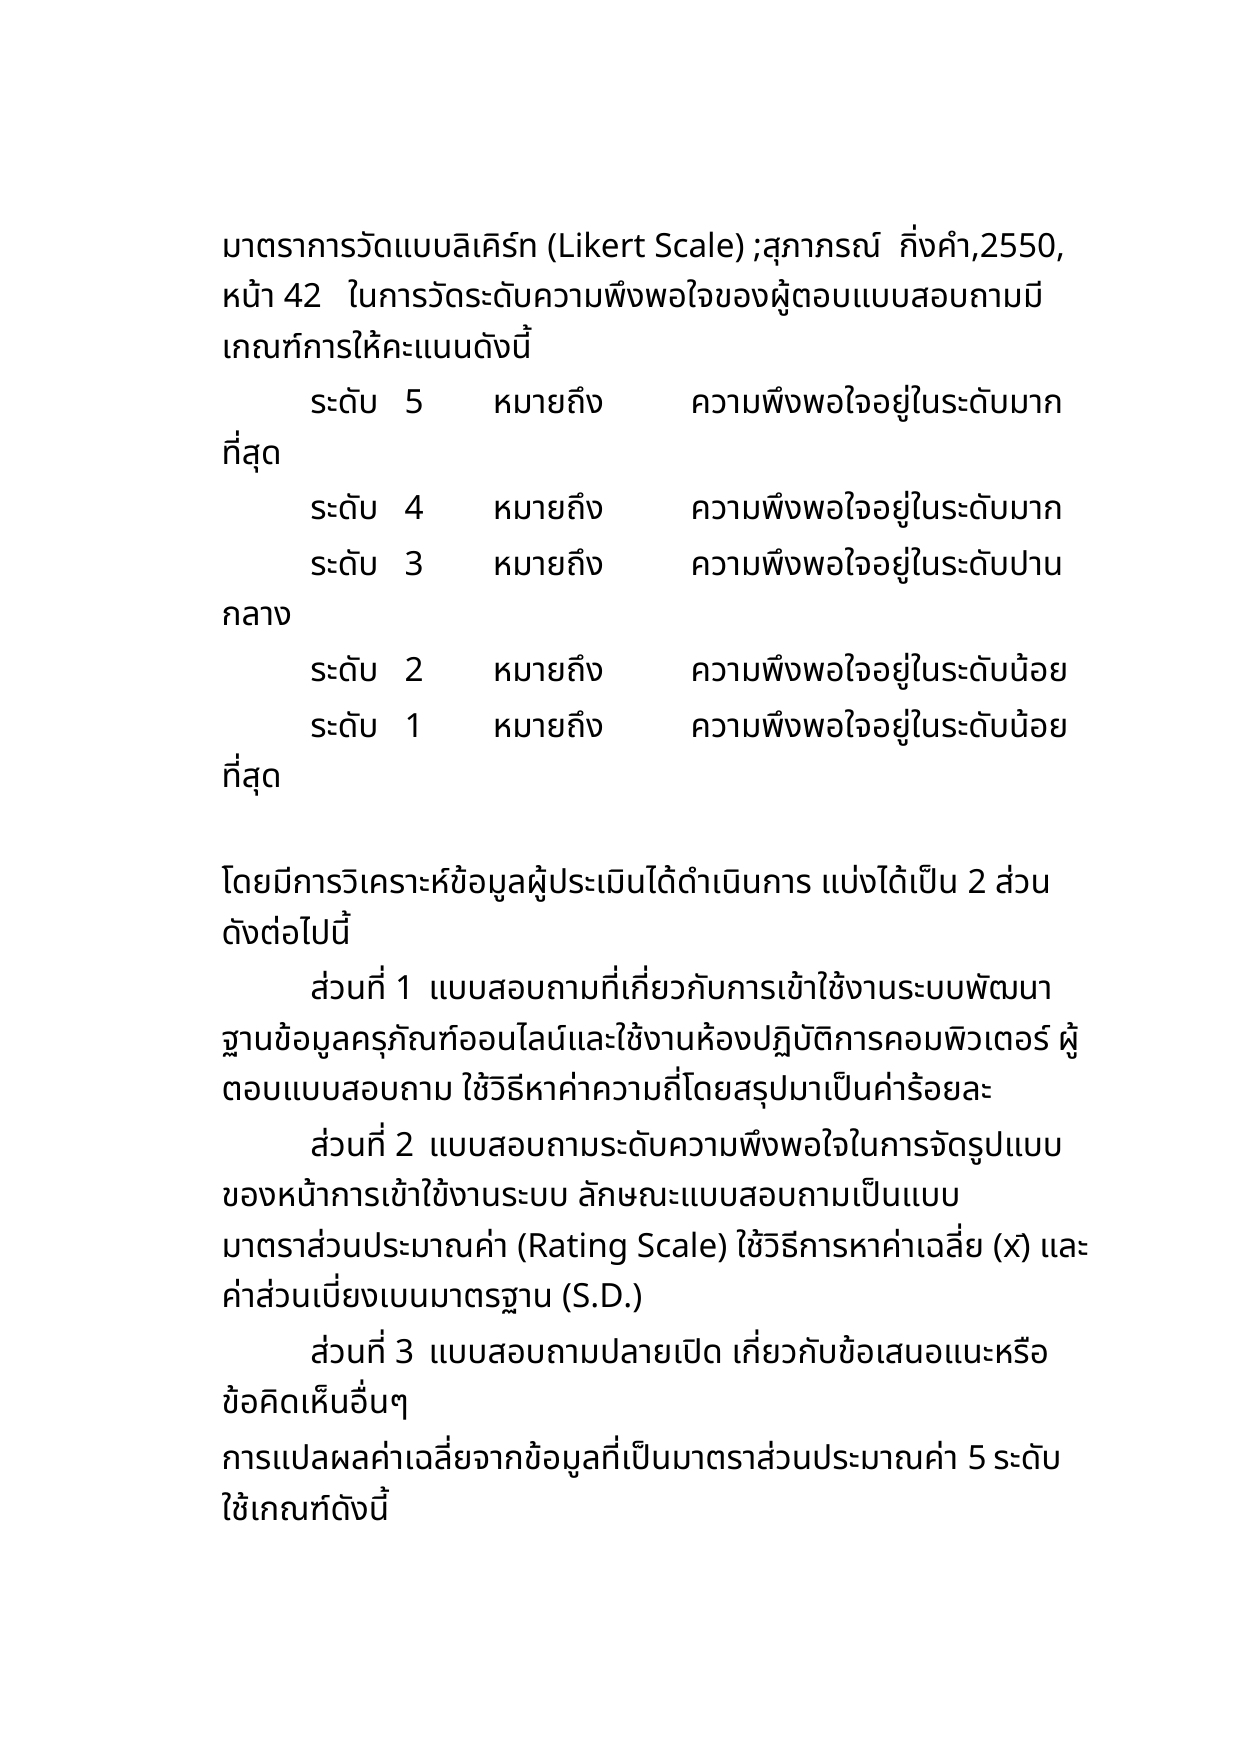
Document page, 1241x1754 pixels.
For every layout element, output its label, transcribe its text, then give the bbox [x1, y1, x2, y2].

text ระดับ 5 หมายถึง ความพึงพอใจอยู่ในระดับมากที่สุด [221, 378, 1092, 479]
text ระดับ 3 หมายถึง ความพึงพอใจอยู่ในระดับปานกลาง [221, 540, 1092, 641]
text ระดับ 4 หมายถึง ความพึงพอใจอยู่ในระดับมาก [221, 484, 1092, 535]
text ส่วนที่ 1 แบบสอบถามที่เกี่ยวกับการเข้าใช้งานระบบพัฒนาฐานข้อมูลครุภัณฑ์ออนไลน์และใช้งานห้องปฏิบัติการคอมพิวเตอร์ ผู้ตอบแบบสอบถาม ใช้วิธีหาค่าความถี่โดยสรุปมาเป็นค่าร้อยละ [221, 964, 1092, 1116]
text ระดับ 1 หมายถึง ความพึงพอใจอยู่ในระดับน้อยที่สุด [221, 701, 1092, 803]
text ส่วนที่ 2 แบบสอบถามระดับความพึงพอใจในการจัดรูปแบบของหน้าการเข้าใข้งานระบบ ลักษณะแบบสอบถามเป็นแบบมาตราส่วนประมาณค่า (Rating Scale) ใช้วิธีการหาค่าเฉลี่ย (x̄) และค่าส่วนเบี่ยงเบนมาตรฐาน (S.D.) [221, 1121, 1092, 1323]
text การแปลผลค่าเฉลี่ยจากข้อมูลที่เป็นมาตราส่วนประมาณค่า 5ระดับ ใช้เกณฑ์ดังนี้ [221, 1434, 1092, 1535]
text ระดับ 2 หมายถึง ความพึงพอใจอยู่ในระดับน้อย [221, 646, 1092, 696]
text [221, 221, 1092, 373]
text โดยมีการวิเคราะห์ข้อมูลผู้ประเมินได้ดำเนินการ แบ่งได้เป็น 2 ส่วน ดังต่อไปนี้ [221, 858, 1092, 959]
text ส่วนที่ 3 แบบสอบถามปลายเปิด เกี่ยวกับข้อเสนอแนะหรือข้อคิดเห็นอื่นๆ [221, 1328, 1092, 1429]
